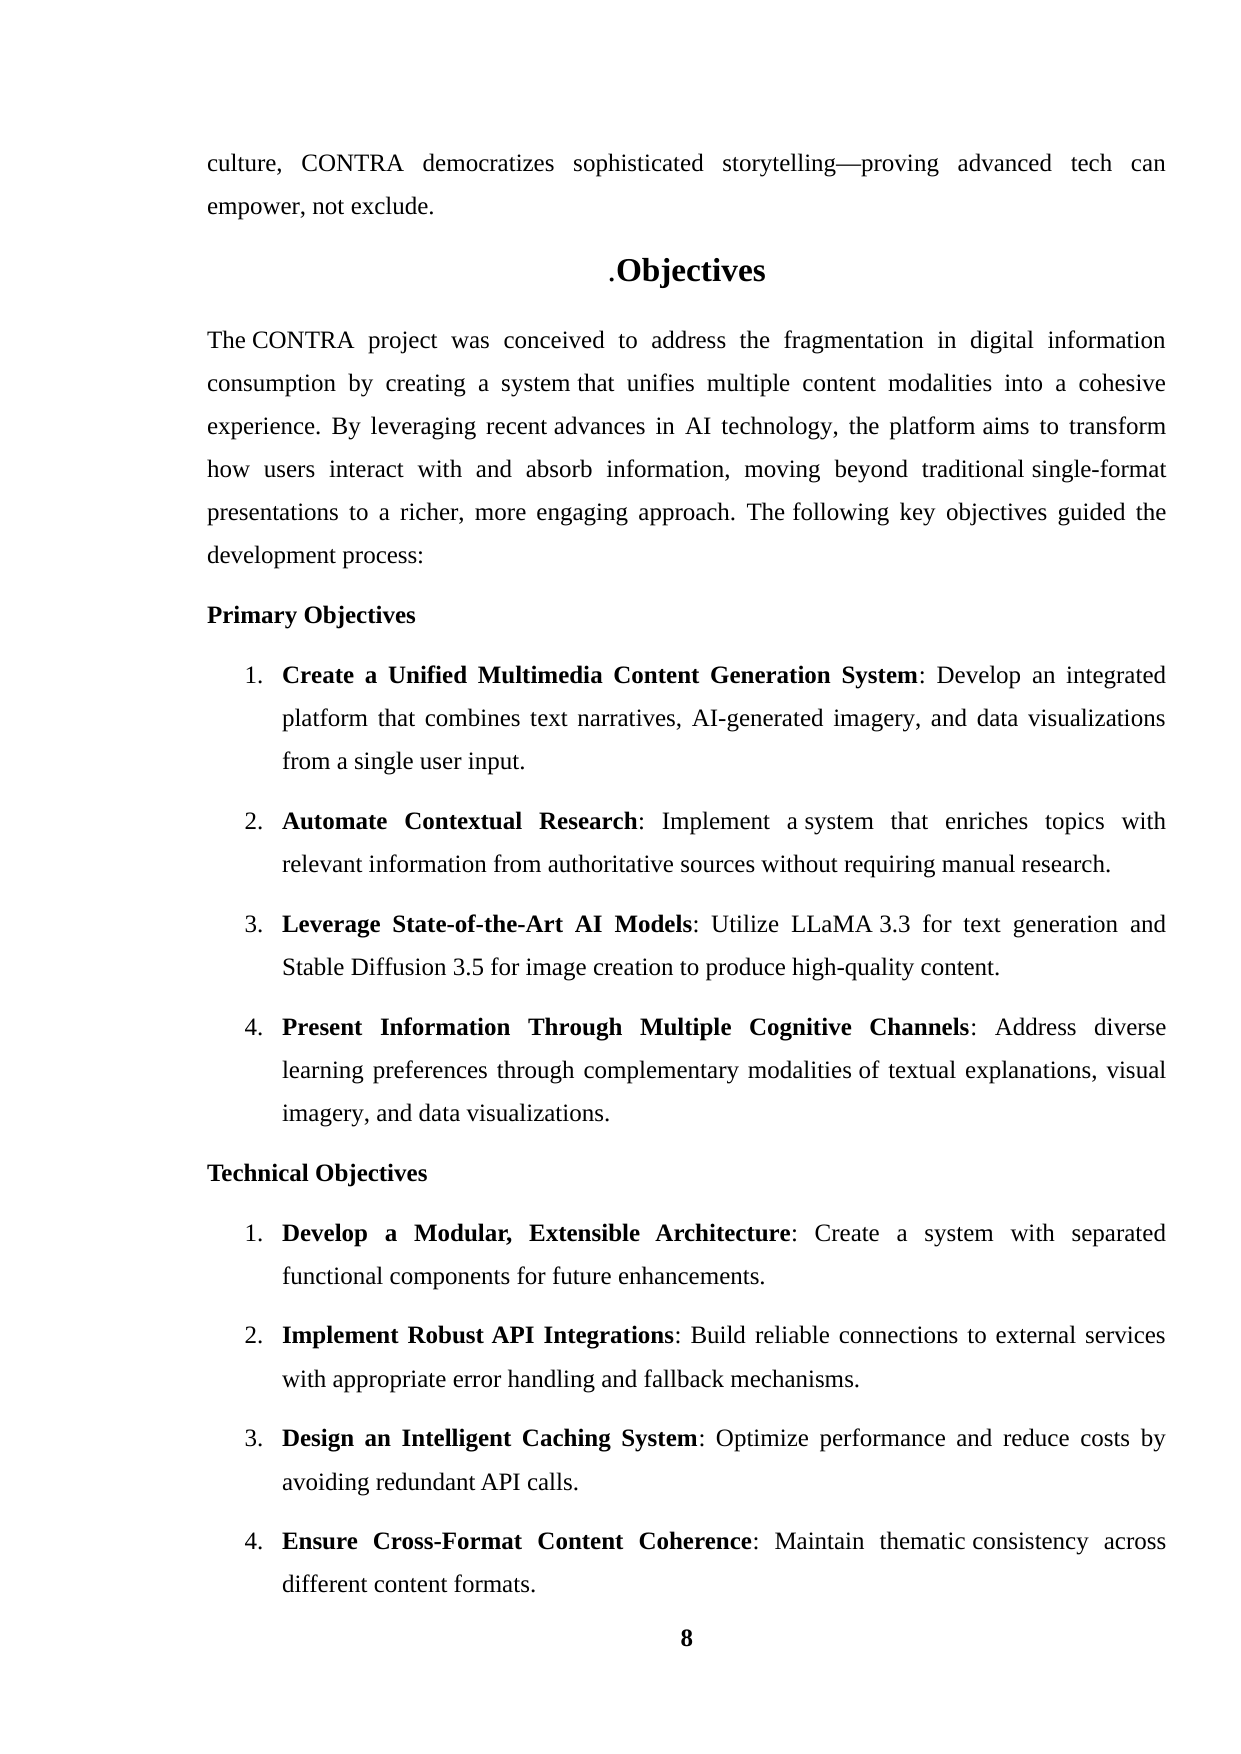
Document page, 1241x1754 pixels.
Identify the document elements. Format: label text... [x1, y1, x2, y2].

text .Objectives [207, 251, 1166, 289]
text Primary Objectives [207, 600, 1166, 629]
list Present Information Through Multiple Cognitive Channels: Address diverse learning preferences through complementary modalities of textual explanations, visual imagery, and data visualizations. [244, 1012, 1166, 1127]
text Technical Objectives [207, 1158, 1166, 1187]
list Create a Unified Multimedia Content Generation System: Develop an integrated platform that combines text narratives, AI-generated imagery, and data visualizations from a single user input. [244, 660, 1166, 775]
list Ensure Cross-Format Content Coherence: Maintain thematic consistency across different content formats. [244, 1526, 1166, 1598]
list Automate Contextual Research: Implement a system that enriches topics with relevant information from authoritative sources without requiring manual research. [244, 806, 1166, 878]
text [207, 148, 1166, 219]
list Develop a Modular, Extensible Architecture: Create a system with separated functional components for future enhancements. [244, 1218, 1166, 1289]
list Design an Intelligent Caching System: Optimize performance and reduce costs by avoiding redundant API calls. [244, 1423, 1166, 1495]
list Implement Robust API Integrations: Build reliable connections to external services with appropriate error handling and fallback mechanisms. [244, 1321, 1166, 1392]
list Leverage State-of-the-Art AI Models: Utilize LLaMA 3.3 for text generation and Stable Diffusion 3.5 for image creation to produce high-quality content. [244, 909, 1166, 981]
text The CONTRA project was conceived to address the fragmentation in digital information consumption by creating a system that unifies multiple content modalities into a cohesive experience. By leveraging recent advances in AI technology, the platform aims to transform how users interact with and absorb information, moving beyond traditional single-format presentations to a richer, more engaging approach. The following key objectives guided the development process: [207, 325, 1166, 569]
